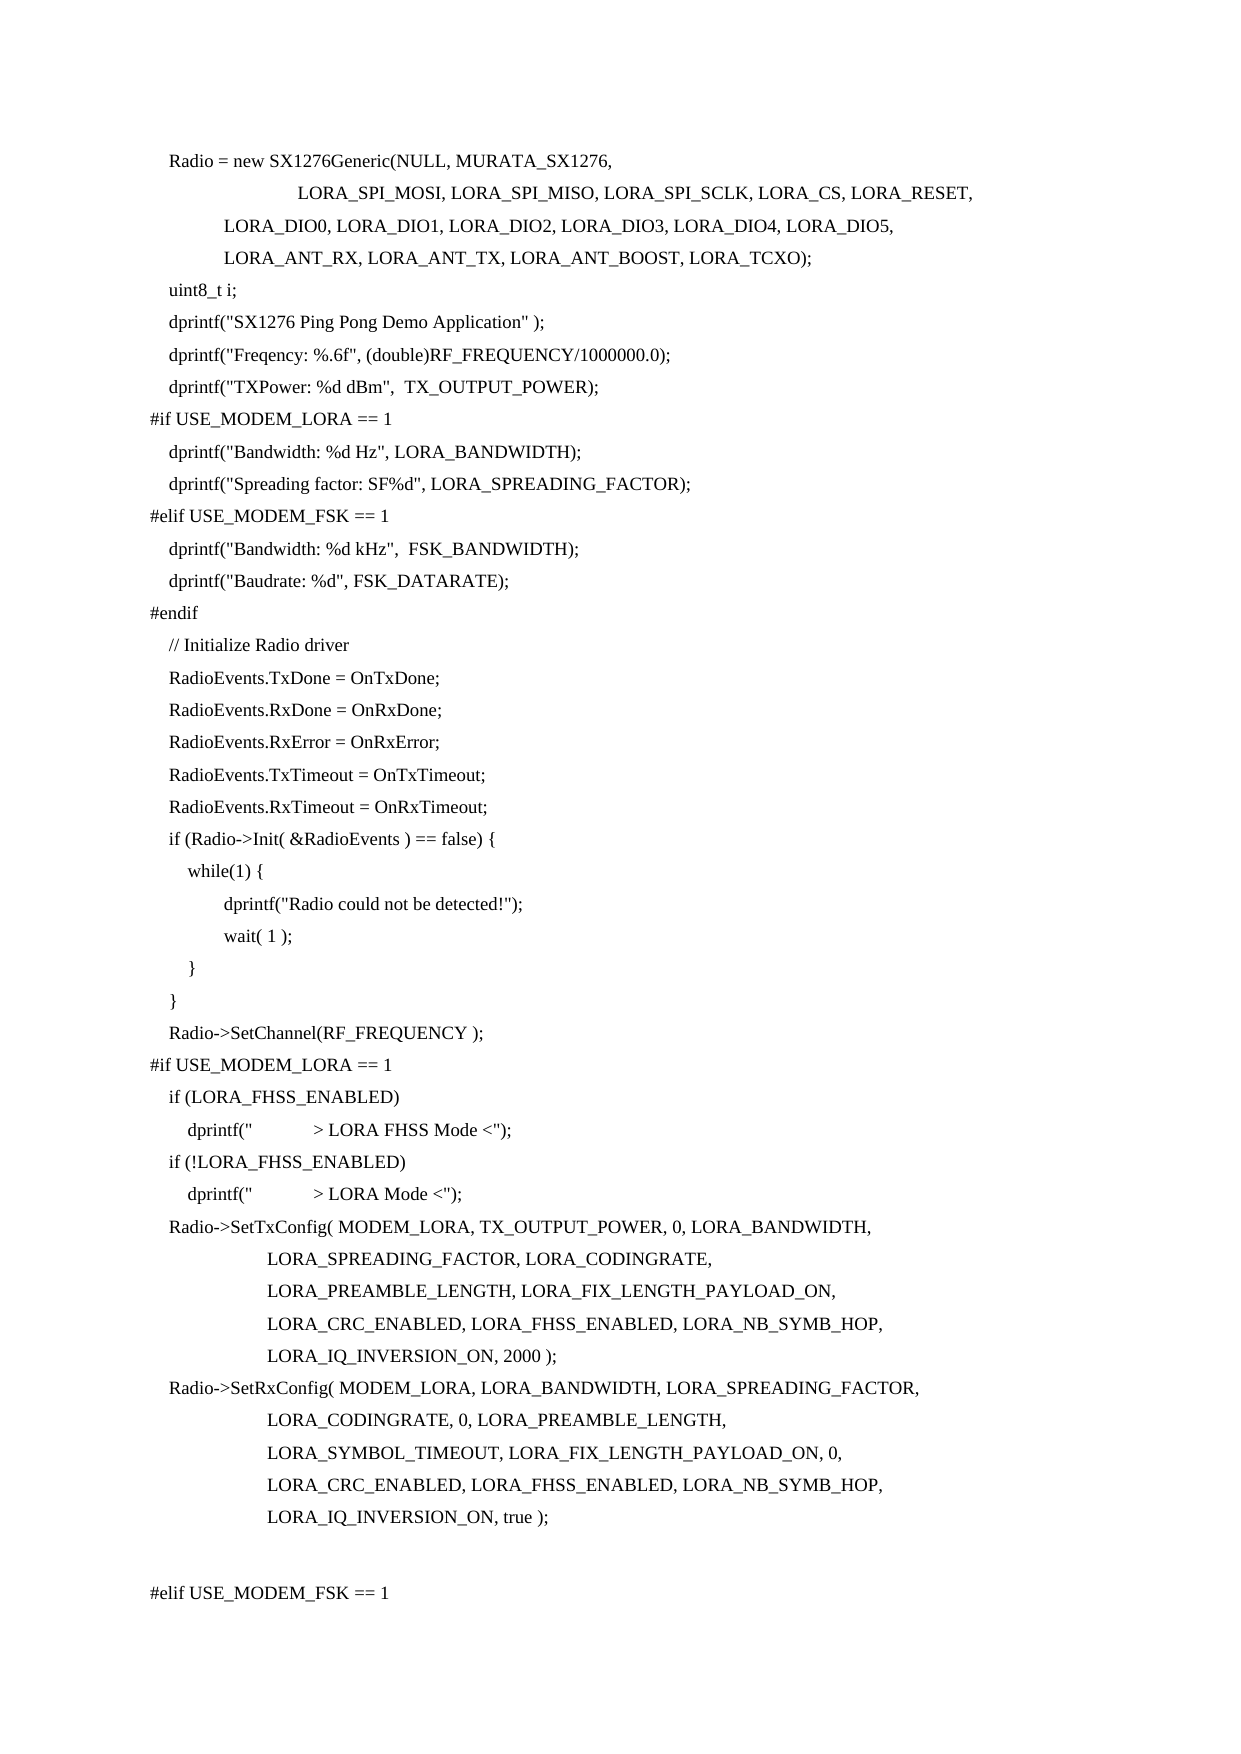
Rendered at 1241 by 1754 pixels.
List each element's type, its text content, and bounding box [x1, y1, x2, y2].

text RadioEvents.TxDone = OnTxDone; [150, 667, 1090, 688]
text wait( 1 ); [150, 925, 1090, 947]
text } [150, 957, 1090, 979]
text dprintf("Bandwidth: %d kHz", FSK_BANDWIDTH); [150, 537, 1090, 559]
text dprintf("Spreading factor: SF%d", LORA_SPREADING_FACTOR); [150, 473, 1090, 494]
text RadioEvents.TxTimeout = OnTxTimeout; [150, 763, 1090, 785]
text RadioEvents.RxError = OnRxError; [150, 731, 1090, 753]
text LORA_PREAMBLE_LENGTH, LORA_FIX_LENGTH_PAYLOAD_ON, [150, 1280, 1090, 1302]
text #endif [150, 602, 1090, 624]
text LORA_IQ_INVERSION_ON, 2000 ); [150, 1345, 1090, 1366]
text while(1) { [150, 860, 1090, 882]
text LORA_ANT_RX, LORA_ANT_TX, LORA_ANT_BOOST, LORA_TCXO); [150, 247, 1090, 268]
text Radio->SetRxConfig( MODEM_LORA, LORA_BANDWIDTH, LORA_SPREADING_FACTOR, [150, 1377, 1090, 1399]
text #if USE_MODEM_LORA == 1 [150, 1054, 1090, 1076]
text RadioEvents.RxDone = OnRxDone; [150, 699, 1090, 721]
text LORA_SPI_MOSI, LORA_SPI_MISO, LORA_SPI_SCLK, LORA_CS, LORA_RESET, [150, 182, 1090, 204]
text dprintf("Radio could not be detected!"); [150, 893, 1090, 914]
text LORA_DIO0, LORA_DIO1, LORA_DIO2, LORA_DIO3, LORA_DIO4, LORA_DIO5, [150, 214, 1090, 236]
text LORA_CODINGRATE, 0, LORA_PREAMBLE_LENGTH, [150, 1409, 1090, 1431]
text // Initialize Radio driver [150, 634, 1090, 656]
text #if USE_MODEM_LORA == 1 [150, 408, 1090, 430]
text Radio->SetTxConfig( MODEM_LORA, TX_OUTPUT_POWER, 0, LORA_BANDWIDTH, [150, 1216, 1090, 1237]
text LORA_SYMBOL_TIMEOUT, LORA_FIX_LENGTH_PAYLOAD_ON, 0, [150, 1442, 1090, 1463]
text LORA_CRC_ENABLED, LORA_FHSS_ENABLED, LORA_NB_SYMB_HOP, [150, 1312, 1090, 1334]
text Radio = new SX1276Generic(NULL, MURATA_SX1276, [150, 150, 1090, 172]
text uint8_t i; [150, 279, 1090, 301]
text LORA_IQ_INVERSION_ON, true ); [150, 1506, 1090, 1528]
text dprintf(" > LORA Mode <"); [150, 1183, 1090, 1205]
text dprintf(" > LORA FHSS Mode <"); [150, 1119, 1090, 1140]
text if (LORA_FHSS_ENABLED) [150, 1086, 1090, 1108]
text Radio->SetChannel(RF_FREQUENCY ); [150, 1022, 1090, 1043]
text #elif USE_MODEM_FSK == 1 [150, 505, 1090, 527]
text dprintf("Baudrate: %d", FSK_DATARATE); [150, 570, 1090, 591]
text if (Radio->Init( &RadioEvents ) == false) { [150, 828, 1090, 850]
text RadioEvents.RxTimeout = OnRxTimeout; [150, 796, 1090, 817]
text LORA_SPREADING_FACTOR, LORA_CODINGRATE, [150, 1248, 1090, 1269]
text if (!LORA_FHSS_ENABLED) [150, 1151, 1090, 1173]
text dprintf("SX1276 Ping Pong Demo Application" ); [150, 311, 1090, 333]
text dprintf("TXPower: %d dBm", TX_OUTPUT_POWER); [150, 376, 1090, 398]
text } [150, 989, 1090, 1011]
text dprintf("Freqency: %.6f", (double)RF_FREQUENCY/1000000.0); [150, 344, 1090, 365]
text dprintf("Bandwidth: %d Hz", LORA_BANDWIDTH); [150, 441, 1090, 462]
text LORA_CRC_ENABLED, LORA_FHSS_ENABLED, LORA_NB_SYMB_HOP, [150, 1474, 1090, 1496]
text #elif USE_MODEM_FSK == 1 [150, 1582, 1090, 1603]
